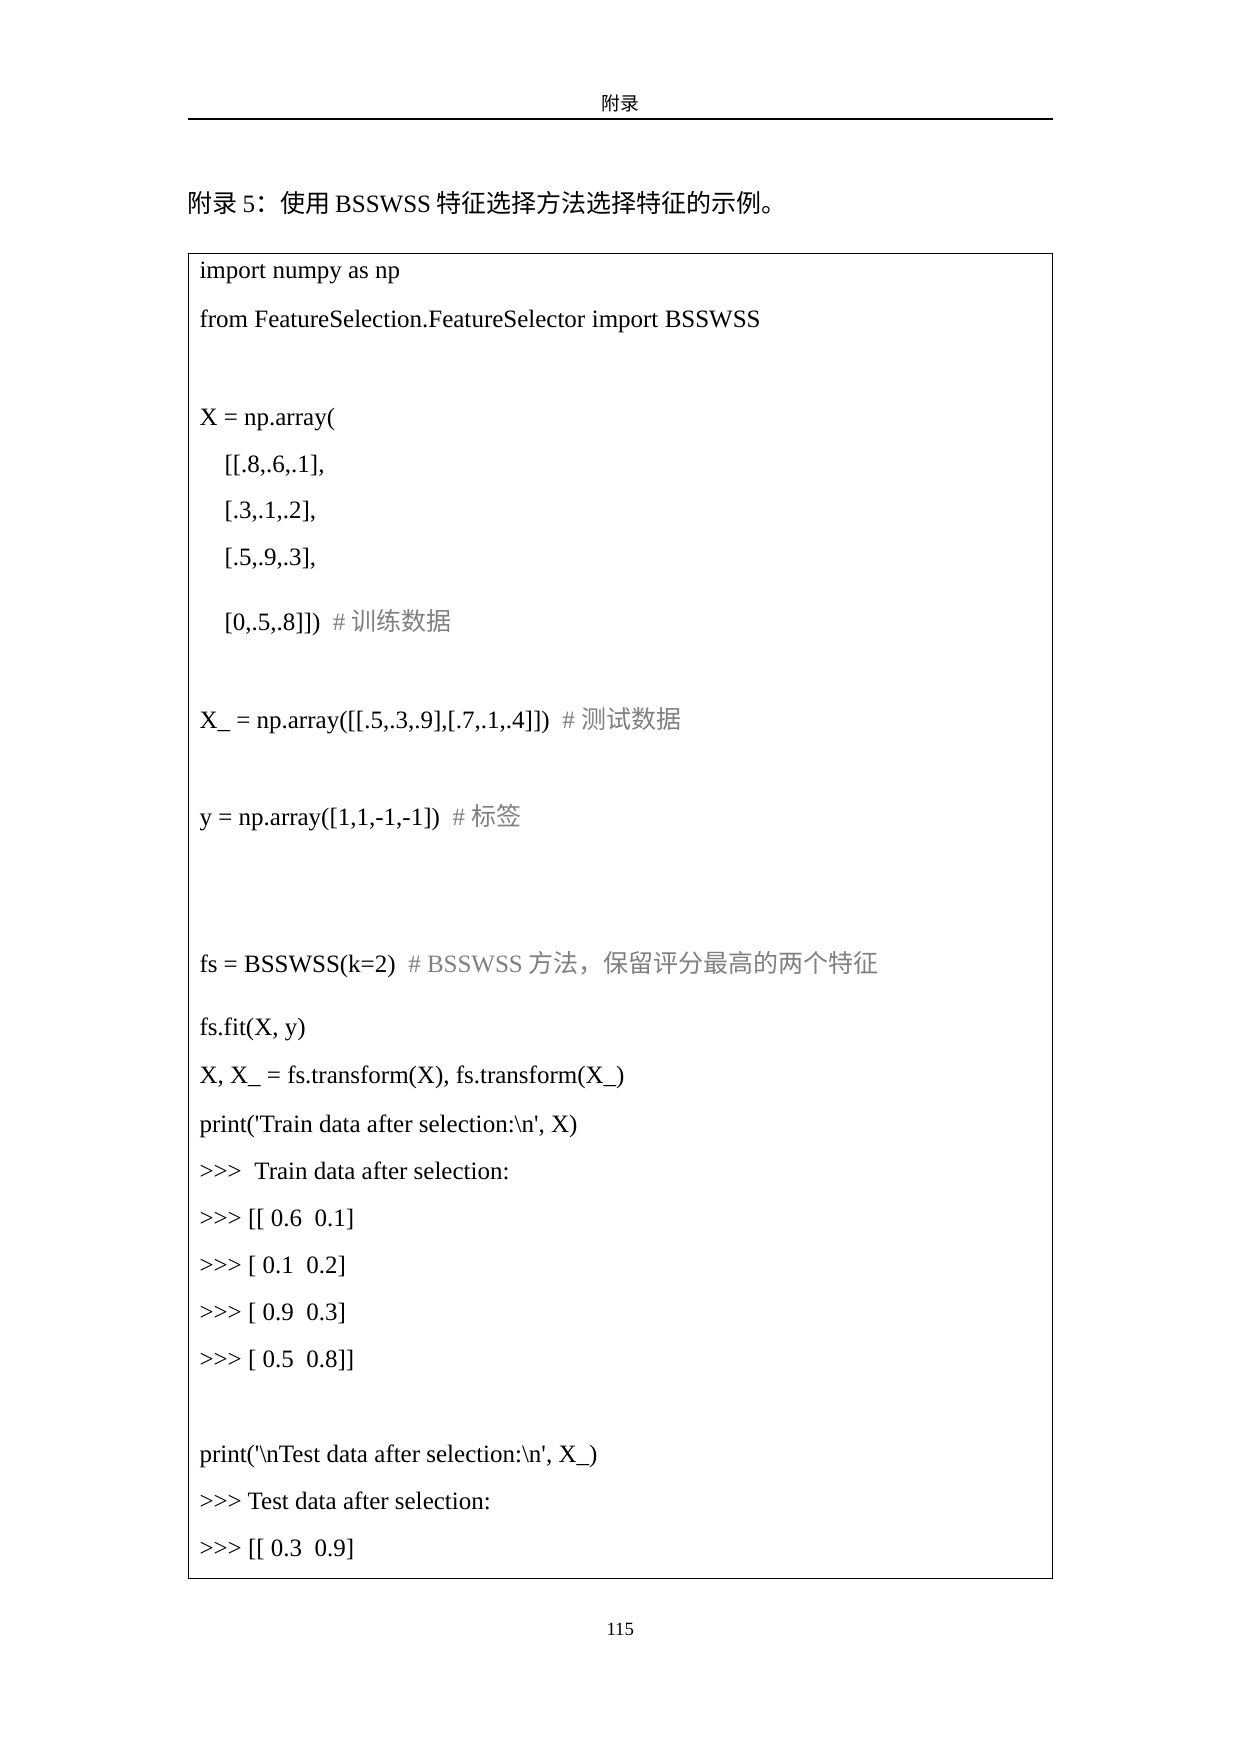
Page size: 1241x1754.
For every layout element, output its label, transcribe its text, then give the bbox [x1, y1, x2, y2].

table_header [189, 254, 1052, 1578]
text 附录5：使用BSSWSS特征选择方法选择特征的示例。 [187, 169, 1053, 234]
